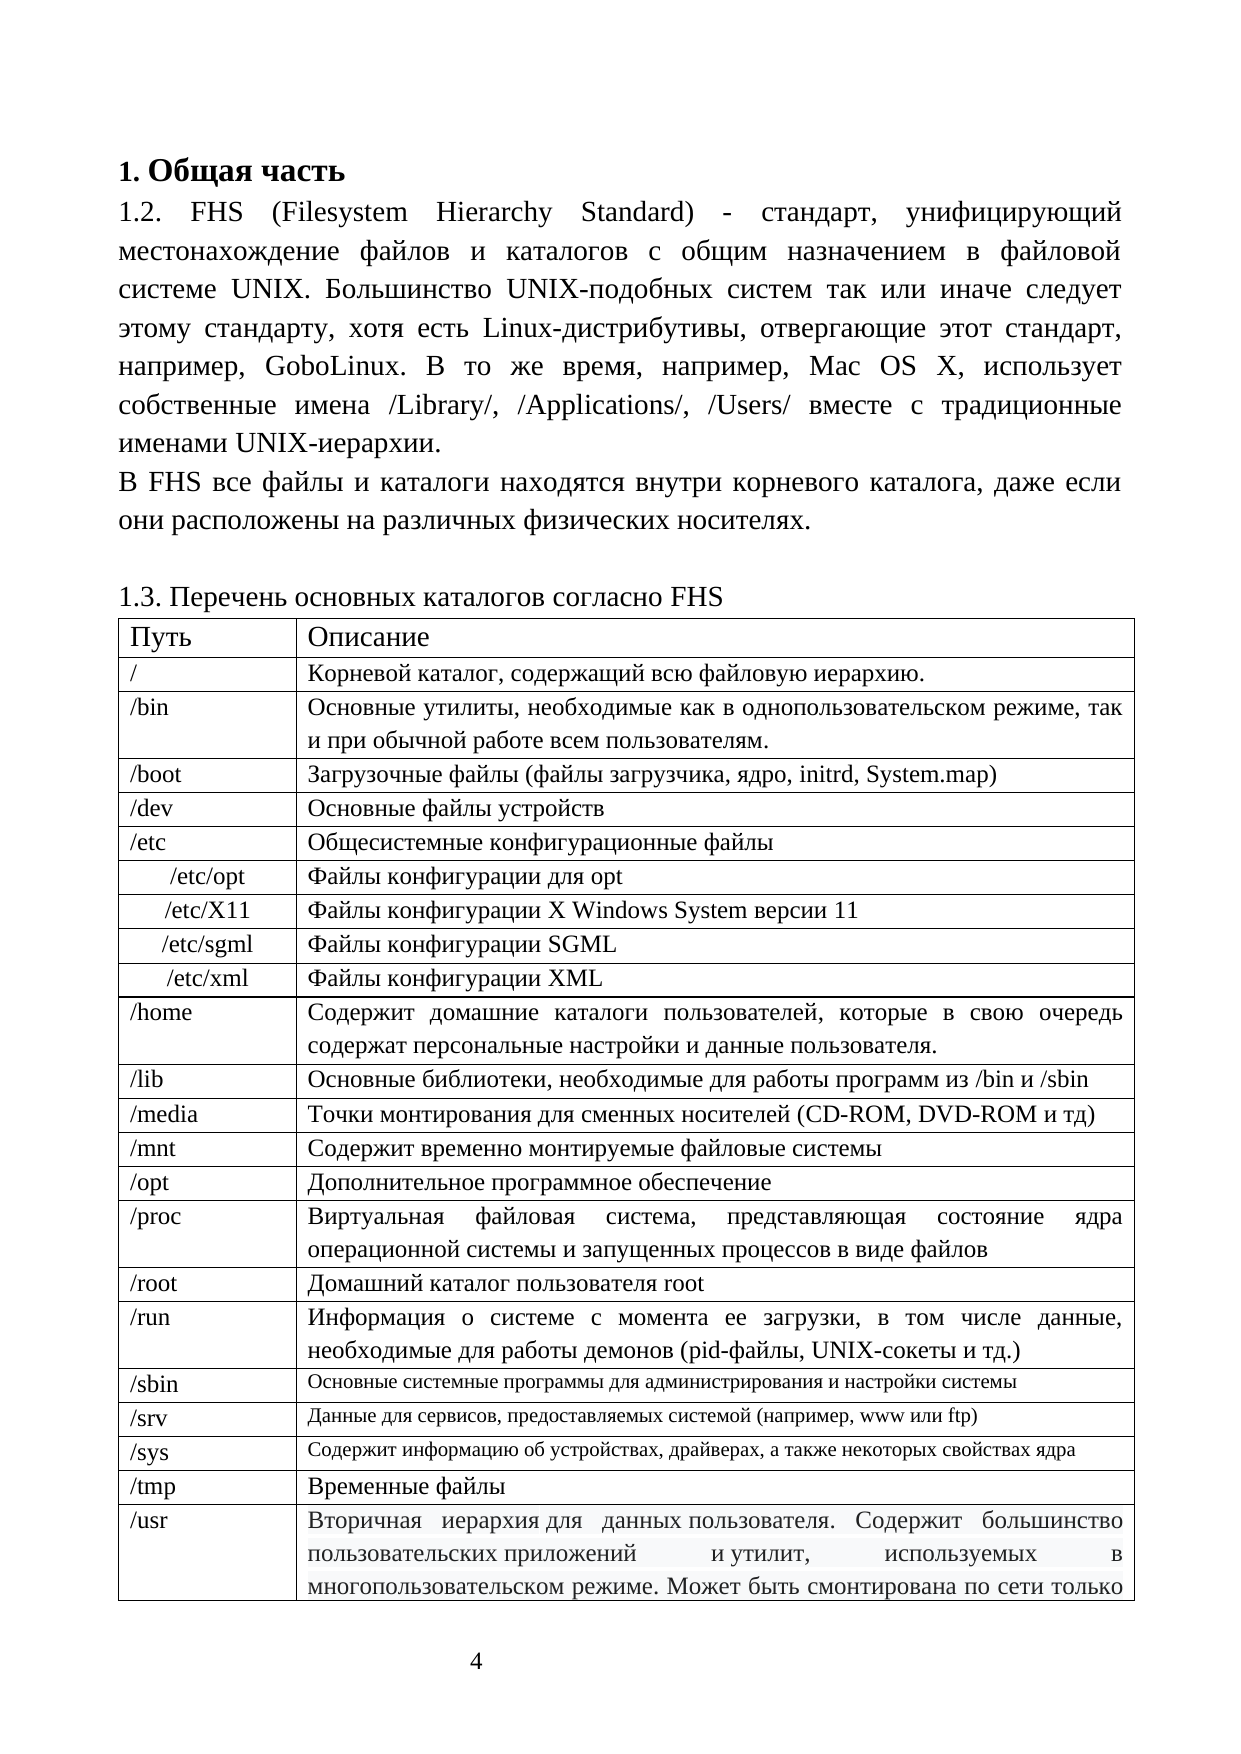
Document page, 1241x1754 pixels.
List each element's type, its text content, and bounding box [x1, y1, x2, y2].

table_header Описание [297, 619, 1134, 657]
table_cell /usr [119, 1505, 296, 1600]
table_cell /etc/sgml [119, 929, 296, 962]
table_cell /media [119, 1099, 296, 1132]
table_cell Содержит домашние каталоги пользователей, которые в свою очередь содержат персональные настройки и данные пользователя. [297, 998, 1134, 1063]
table_cell /etc/X11 [119, 895, 296, 928]
table_header Путь [119, 619, 296, 657]
table_cell Виртуальная файловая система, представляющая состояние ядра операционной системы и запущенных процессов в виде файлов [297, 1201, 1134, 1267]
table_cell /dev [119, 793, 296, 826]
table_cell /etc/xml [119, 964, 296, 996]
table_cell Файлы конфигурации для opt [297, 861, 1134, 894]
table_cell /lib [119, 1065, 296, 1098]
table_cell /sbin [119, 1369, 296, 1402]
table_cell /run [119, 1302, 296, 1368]
table_cell /srv [119, 1403, 296, 1436]
table_cell /bin [119, 692, 296, 758]
table_cell Дополнительное программное обеспечение [297, 1167, 1134, 1200]
list 1.3. Перечень основных каталогов согласно FHS [118, 579, 1122, 613]
table_cell / [119, 658, 296, 691]
list В FHS все файлы и каталоги находятся внутри корневого каталога, даже если они расположены на различных физических носителях. [118, 464, 1122, 536]
table_cell Домашний каталог пользователя root [297, 1268, 1134, 1301]
table_cell Содержит временно монтируемые файловые системы [297, 1133, 1134, 1166]
table_cell /root [119, 1268, 296, 1301]
table_cell Основные библиотеки, необходимые для работы программ из /bin и /sbin [297, 1065, 1134, 1098]
table_cell /sys [119, 1437, 296, 1470]
table_cell Основные файлы устройств [297, 793, 1134, 826]
table_cell /etc/opt [119, 861, 296, 894]
table_cell Содержит информацию об устройствах, драйверах, а также некоторых свойствах ядра [297, 1437, 1134, 1470]
table_cell Информация о системе с момента ее загрузки, в том числе данные, необходимые для работы демонов (pid-файлы, UNIX-сокеты и тд.) [297, 1302, 1134, 1368]
table_cell Основные утилиты, необходимые как в однопользовательском режиме, так и при обычной работе всем пользователям. [297, 692, 1134, 758]
list Общая часть [118, 150, 1122, 188]
table_cell Файлы конфигурации X Windows System версии 11 [297, 895, 1134, 928]
table_cell /boot [119, 759, 296, 792]
table_cell Основные системные программы для администрирования и настройки системы [297, 1369, 1134, 1402]
table_cell Корневой каталог, содержащий всю файловую иерархию. [297, 658, 1134, 691]
table_cell /mnt [119, 1133, 296, 1166]
table_cell /etc [119, 827, 296, 860]
table_cell Файлы конфигурации SGML [297, 929, 1134, 962]
table_cell /opt [119, 1167, 296, 1200]
list 1.2. FHS (Filesystem Hierarchy Standard) - стандарт, унифицирующий местонахождение файлов и каталогов с общим назначением в файловой системе UNIX. Большинство UNIX-подобных систем так или иначе следует этому стандарту, хотя есть Linux-дистрибутивы, отвергающие этот стандарт, например, GoboLinux. В то же время, например, Mac OS X, использует собственные имена /Library/, /Applications/, /Users/ вместе с традиционные именами UNIX-иерархии. [118, 194, 1122, 459]
table_cell /home [119, 998, 296, 1063]
table_cell Загрузочные файлы (файлы загрузчика, ядро, initrd, System.map) [297, 759, 1134, 792]
table_cell Временные файлы [297, 1471, 1134, 1504]
table_cell Файлы конфигурации XML [297, 964, 1134, 996]
table_cell Данные для сервисов, предоставляемых системой (например, www или ftp) [297, 1403, 1134, 1436]
table_cell /tmp [119, 1471, 296, 1504]
table_cell Точки монтирования для сменных носителей (CD-ROM, DVD-ROM и тд) [297, 1099, 1134, 1132]
table_cell Общесистемные конфигурационные файлы [297, 827, 1134, 860]
table_cell /proc [119, 1201, 296, 1267]
